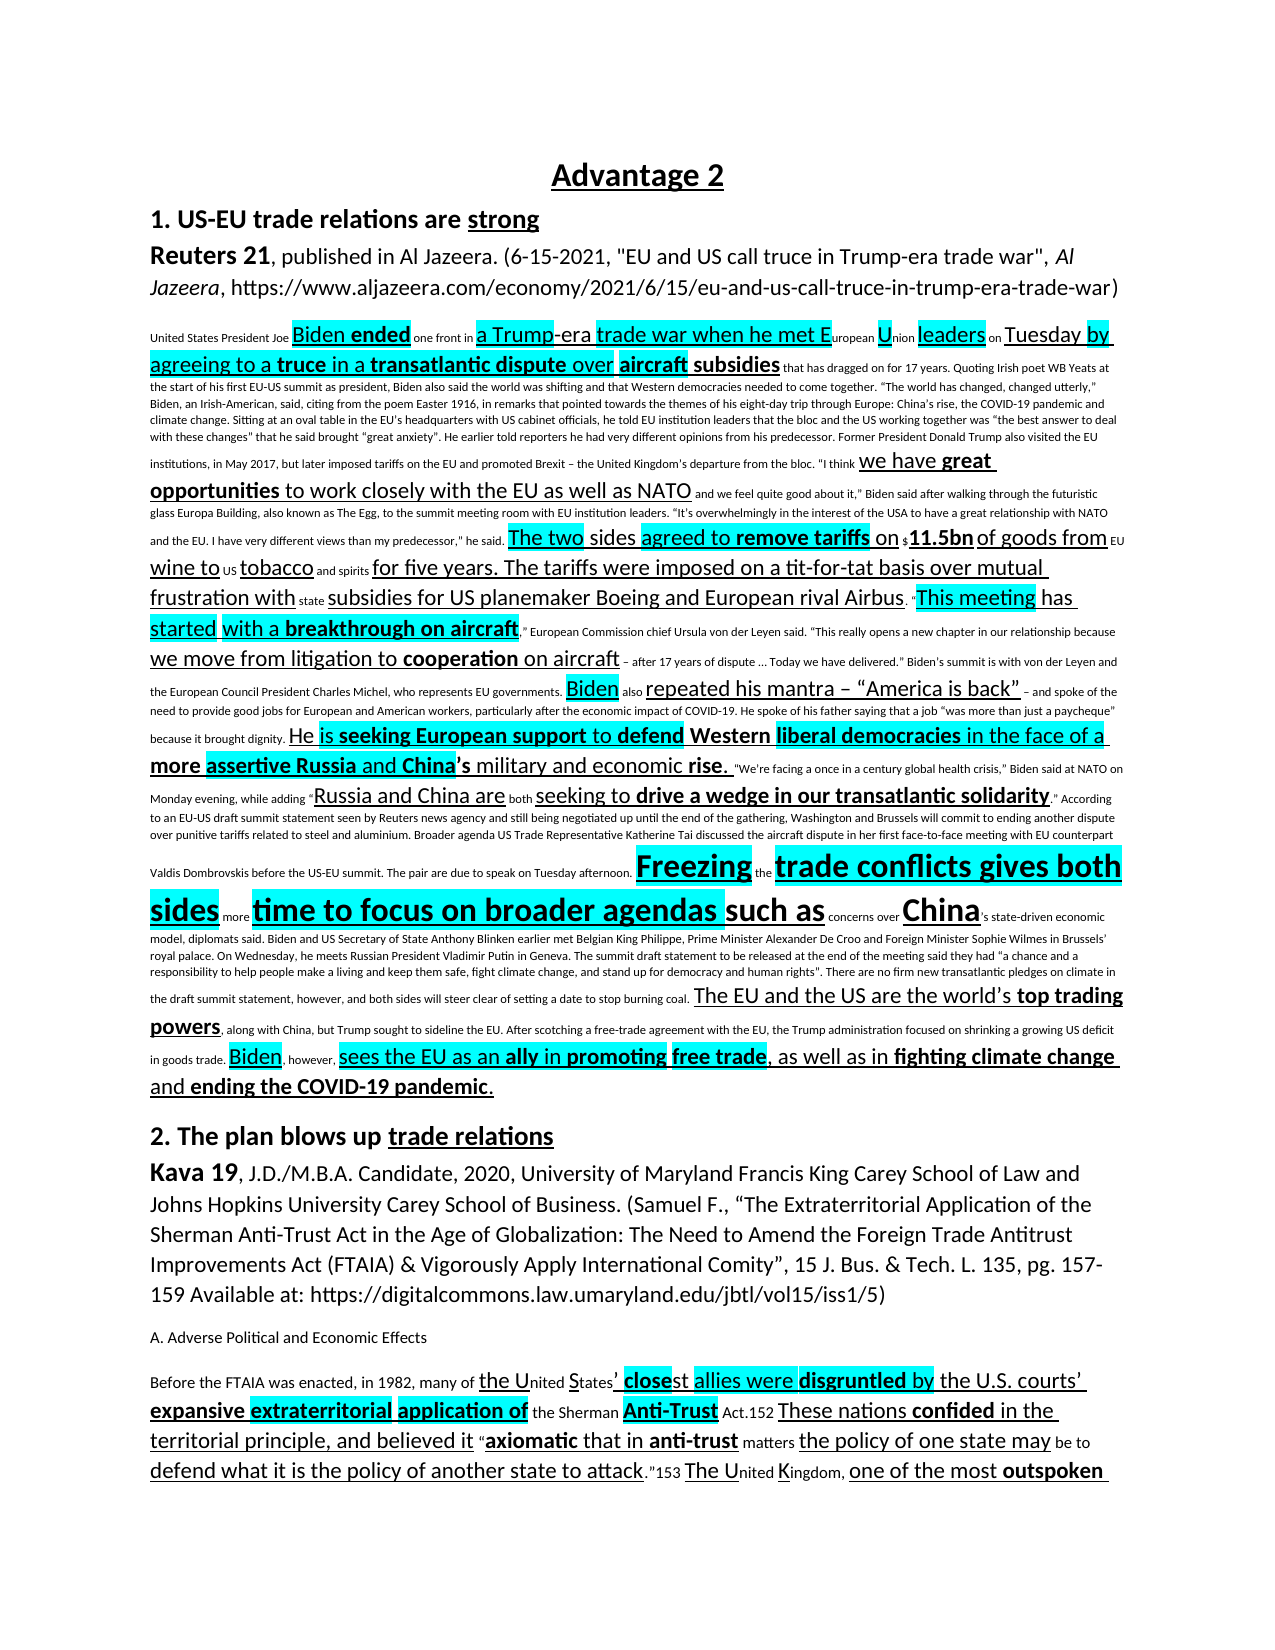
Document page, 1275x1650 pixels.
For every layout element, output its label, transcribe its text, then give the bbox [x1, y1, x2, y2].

subtitle 2. The plan blows up trade relations [150, 1119, 1125, 1152]
text Reuters 21, published in Al Jazeera. (6-15-2021, "EU and US call truce in Trump-era trade war", Al Jazeera, https://www.aljazeera.com/economy/2021/6/15/eu-and-us-call-truce-in-trump-era-trade-war) [150, 238, 1125, 301]
subtitle Advantage 2 [150, 154, 1125, 195]
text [150, 1366, 1125, 1485]
text Kava 19, J.D./M.B.A. Candidate, 2020, University of Maryland Francis King Carey School of Law and Johns Hopkins University Carey School of Business. (Samuel F., “The Extraterritorial Application of the Sherman Anti-Trust Act in the Age of Globalization: The Need to Amend the Foreign Trade Antitrust Improvements Act (FTAIA) & Vigorously Apply International Comity”, 15 J. Bus. & Tech. L. 135, pg. 157-159 Available at: https://digitalcommons.law.umaryland.edu/jbtl/vol15/iss1/5) [150, 1155, 1125, 1309]
text United States President Joe Biden ended one front in a Trump-era trade war when he met European Union leaders on Tuesday by agreeing to a truce in a transatlantic dispute over aircraft subsidies that has dragged on for 17 years. Quoting Irish poet WB Yeats at the start of his first EU-US summit as president, Biden also said the world was shifting and that Western democracies needed to come together. “The world has changed, changed utterly,” Biden, an Irish-American, said, citing from the poem Easter 1916, in remarks that pointed towards the themes of his eight-day trip through Europe: China’s rise, the COVID-19 pandemic and climate change. Sitting at an oval table in the EU’s headquarters with US cabinet officials, he told EU institution leaders that the bloc and the US working together was “the best answer to deal with these changes” that he said brought “great anxiety”. He earlier told reporters he had very different opinions from his predecessor. Former President Donald Trump also visited the EU institutions, in May 2017, but later imposed tariffs on the EU and promoted Brexit – the United Kingdom’s departure from the bloc. “I think we have great opportunities to work closely with the EU as well as NATO and we feel quite good about it,” Biden said after walking through the futuristic glass Europa Building, also known as The Egg, to the summit meeting room with EU institution leaders. “It’s overwhelmingly in the interest of the USA to have a great relationship with NATO and the EU. I have very different views than my predecessor,” he said. The two sides agreed to remove tariffs on $11.5bn of goods from EU wine to US tobacco and spirits for five years. The tariffs were imposed on a tit-for-tat basis over mutual frustration with state subsidies for US planemaker Boeing and European rival Airbus. “This meeting has started with a breakthrough on aircraft,” European Commission chief Ursula von der Leyen said. “This really opens a new chapter in our relationship because we move from litigation to cooperation on aircraft – after 17 years of dispute … Today we have delivered.” Biden’s summit is with von der Leyen and the European Council President Charles Michel, who represents EU governments. Biden also repeated his mantra – “America is back” – and spoke of the need to provide good jobs for European and American workers, particularly after the economic impact of COVID-19. He spoke of his father saying that a job “was more than just a paycheque” because it brought dignity. He is seeking European support to defend Western liberal democracies in the face of a more assertive Russia and China’s military and economic rise. “We’re facing a once in a century global health crisis,” Biden said at NATO on Monday evening, while adding “Russia and China are both seeking to drive a wedge in our transatlantic solidarity.” According to an EU-US draft summit statement seen by Reuters news agency and still being negotiated up until the end of the gathering, Washington and Brussels will commit to ending another dispute over punitive tariffs related to steel and aluminium. Broader agenda US Trade Representative Katherine Tai discussed the aircraft dispute in her first face-to-face meeting with EU counterpart Valdis Dombrovskis before the US-EU summit. The pair are due to speak on Tuesday afternoon. Freezing the trade conflicts gives both sides more time to focus on broader agendas such as concerns over China’s state-driven economic model, diplomats said. Biden and US Secretary of State Anthony Blinken earlier met Belgian King Philippe, Prime Minister Alexander De Croo and Foreign Minister Sophie Wilmes in Brussels’ royal palace. On Wednesday, he meets Russian President Vladimir Putin in Geneva. The summit draft statement to be released at the end of the meeting said they had “a chance and a responsibility to help people make a living and keep them safe, fight climate change, and stand up for democracy and human rights”. There are no firm new transatlantic pledges on climate in the draft summit statement, however, and both sides will steer clear of setting a date to stop burning coal. The EU and the US are the world’s top trading powers, along with China, but Trump sought to sideline the EU. After scotching a free-trade agreement with the EU, the Trump administration focused on shrinking a growing US deficit in goods trade. Biden, however, sees the EU as an ally in promoting free trade, as well as in fighting climate change and ending the COVID-19 pandemic. [150, 320, 1125, 1100]
text A. Adverse Political and Economic Effects [150, 1327, 1125, 1348]
subtitle 1. US-EU trade relations are strong [150, 202, 1125, 235]
